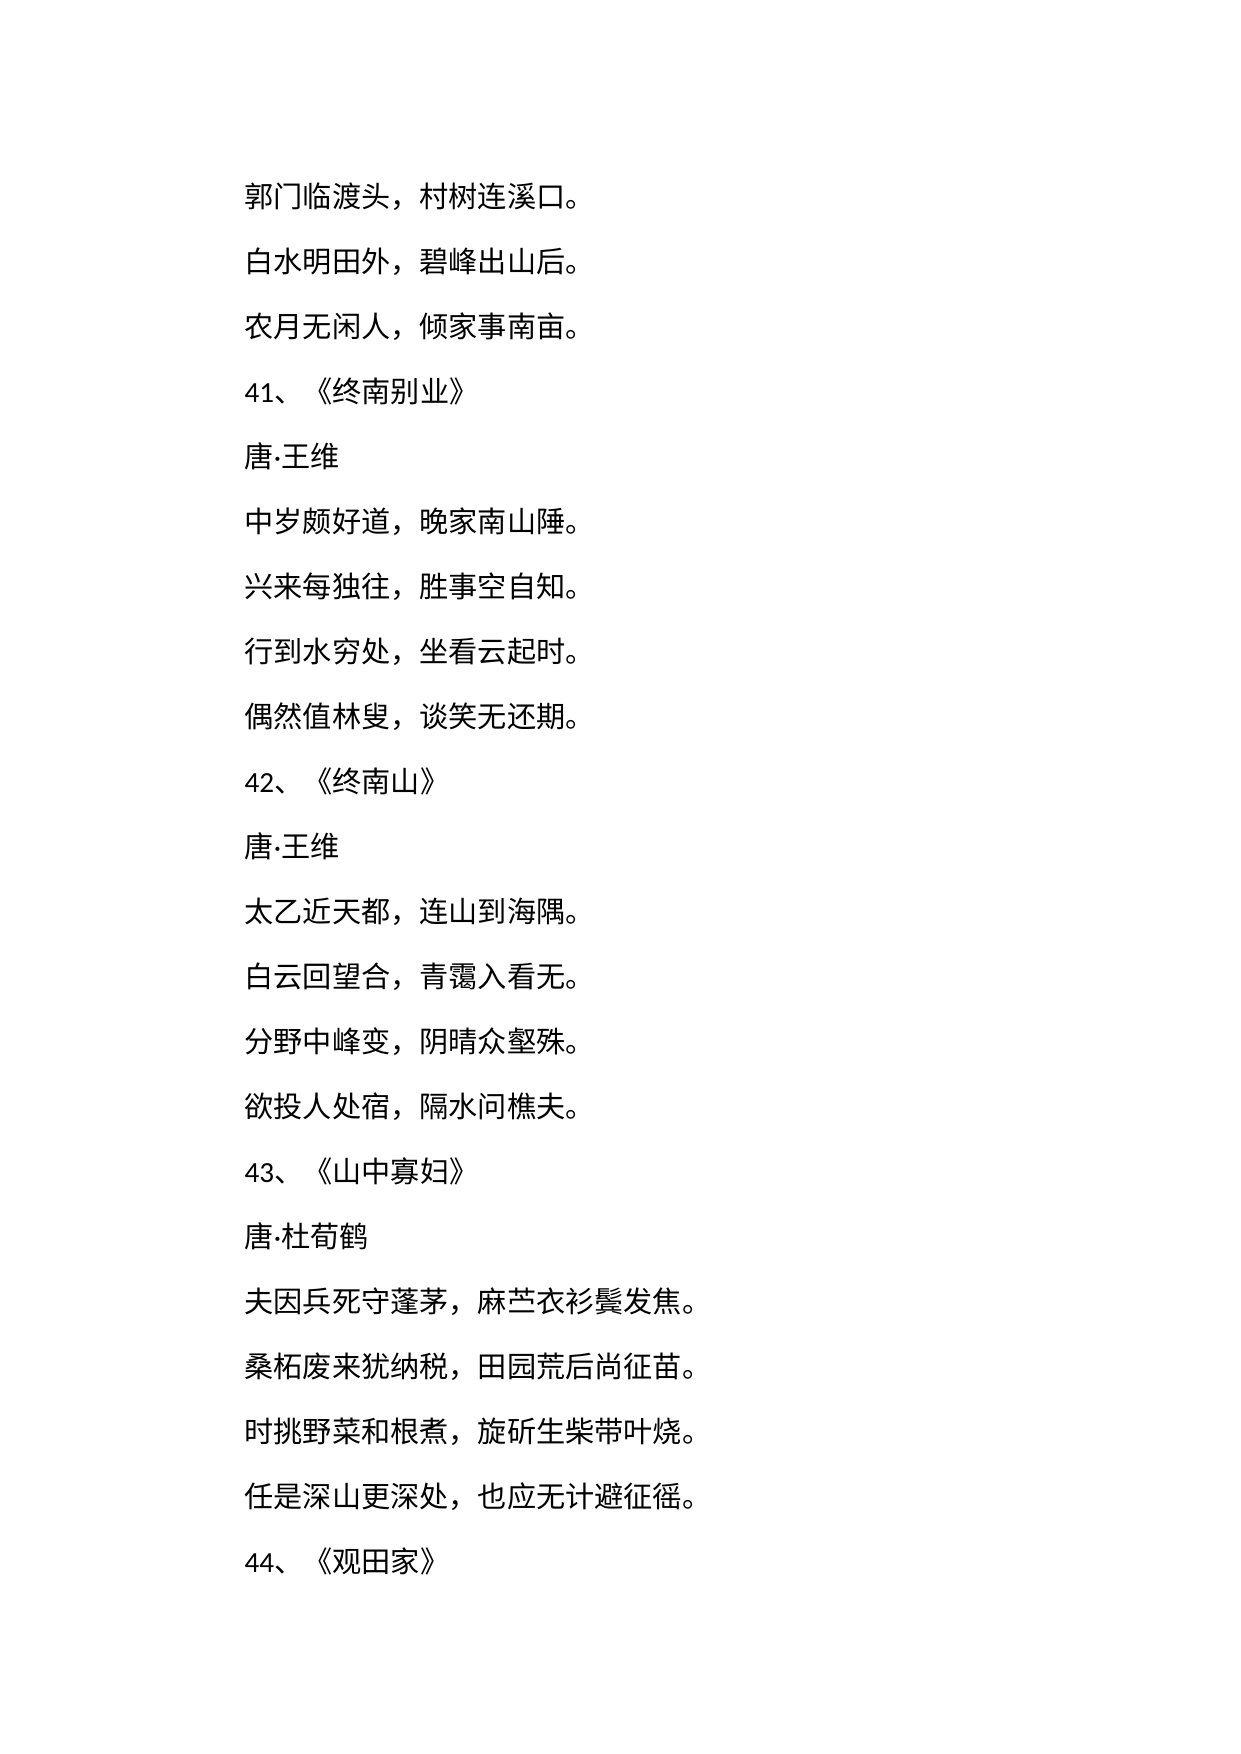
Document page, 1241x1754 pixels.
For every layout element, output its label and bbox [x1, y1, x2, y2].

table_header [186, 162, 1211, 1592]
